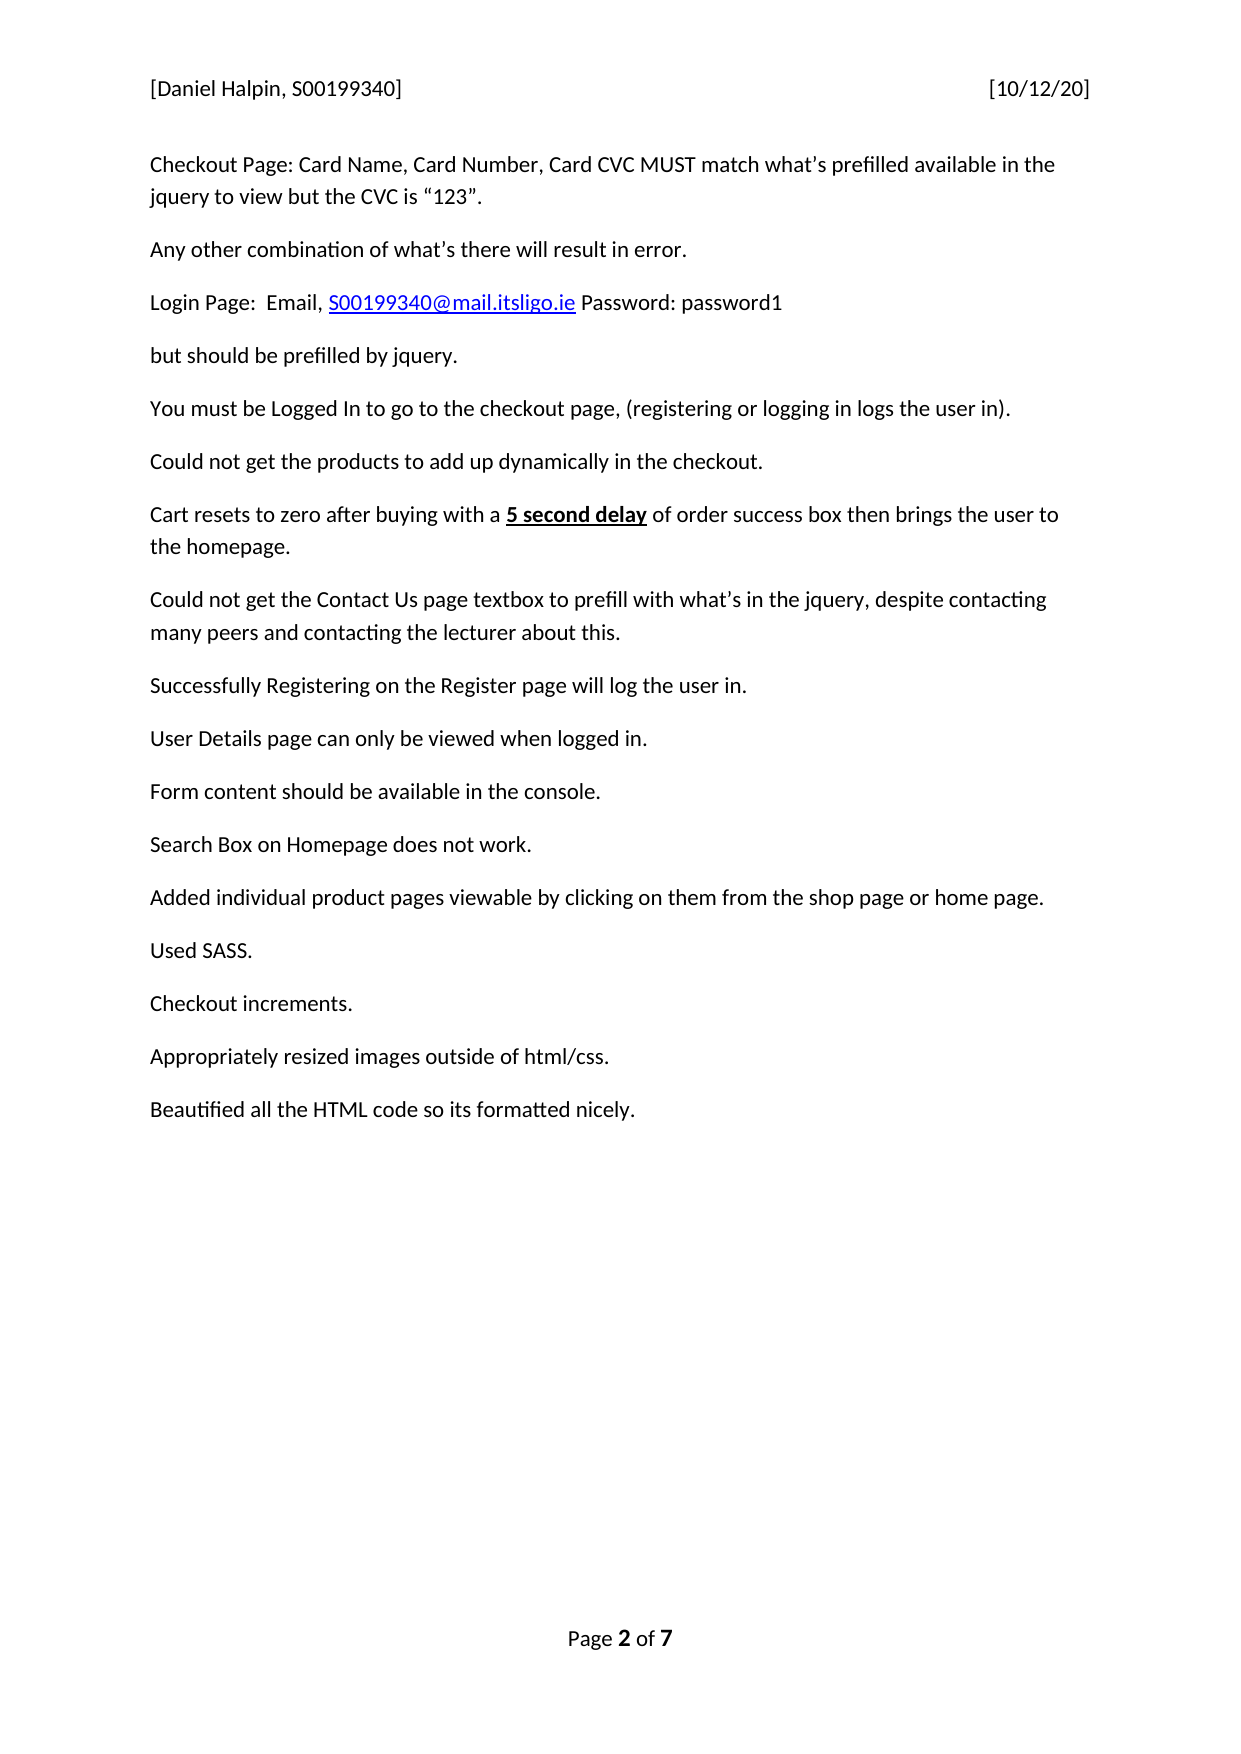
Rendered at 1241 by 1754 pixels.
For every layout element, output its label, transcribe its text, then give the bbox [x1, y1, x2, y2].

text Cart resets to zero after buying with a 5 second delay of order success box then brings the user to the homepage. [150, 500, 1090, 561]
text Form content should be available in the console. [150, 777, 1090, 805]
text Search Box on Homepage does not work. [150, 830, 1090, 858]
text Used SASS. [150, 936, 1090, 964]
text User Details page can only be viewed when logged in. [150, 724, 1090, 752]
text You must be Logged In to go to the checkout page, (registering or logging in logs the user in). [150, 394, 1090, 422]
text but should be prefilled by jquery. [150, 341, 1090, 369]
text Checkout increments. [150, 989, 1090, 1017]
text Login Page: Email, S00199340@mail.itsligo.ie Password: password1 [150, 288, 1090, 316]
text Successfully Registering on the Register page will log the user in. [150, 671, 1090, 699]
text Could not get the products to add up dynamically in the checkout. [150, 447, 1090, 475]
text Appropriately resized images outside of html/css. [150, 1042, 1090, 1070]
text Any other combination of what’s there will result in error. [150, 235, 1090, 263]
text Could not get the Contact Us page textbox to prefill with what’s in the jquery, despite contacting many peers and contacting the lecturer about this. [150, 586, 1090, 646]
text Added individual product pages viewable by clicking on them from the shop page or home page. [150, 883, 1090, 911]
text Beautified all the HTML code so its formatted nicely. [150, 1095, 1090, 1123]
text Checkout Page: Card Name, Card Number, Card CVC MUST match what’s prefilled available in the jquery to view but the CVC is “123”. [150, 150, 1090, 210]
